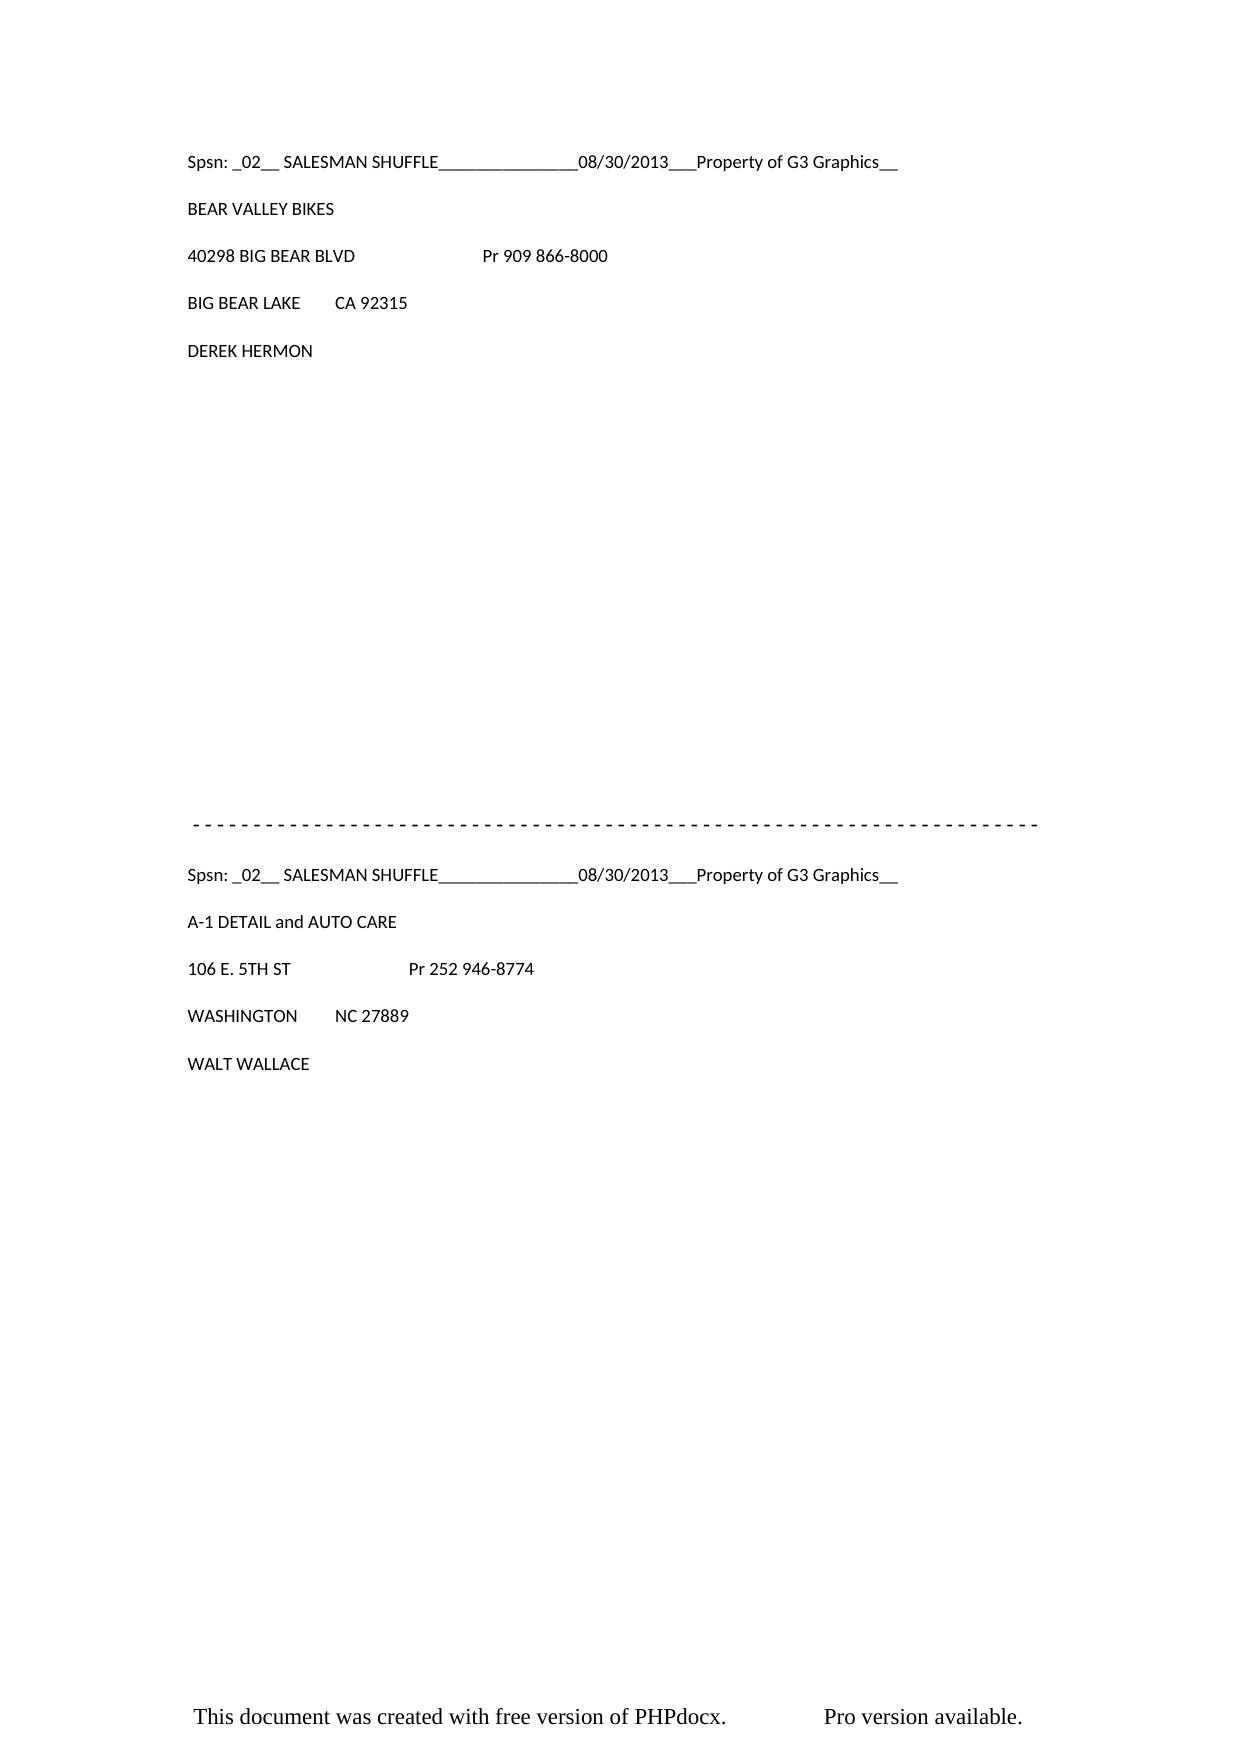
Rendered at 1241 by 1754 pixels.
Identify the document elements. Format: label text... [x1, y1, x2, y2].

text 40298 BIG BEAR BLVD Pr 909 866-8000 [187, 244, 1053, 267]
text Spsn: _02__ SALESMAN SHUFFLE_______________08/30/2013___Property of G3 Graphics__ [187, 863, 1053, 886]
text Spsn: _02__ SALESMAN SHUFFLE_______________08/30/2013___Property of G3 Graphics__ [187, 150, 1053, 173]
text WASHINGTON NC 27889 [187, 1005, 1053, 1028]
text 106 E. 5TH ST Pr 252 946-8774 [187, 957, 1053, 980]
text BEAR VALLEY BIKES [187, 197, 1053, 220]
text DEREK HERMON [187, 339, 1053, 362]
text WALT WALLACE [187, 1052, 1053, 1075]
text A-1 DETAIL and AUTO CARE [187, 910, 1053, 933]
text - - - - - - - - - - - - - - - - - - - - - - - - - - - - - - - - - - - - - - - - - - - - - - - - - - - - - - - - - - - - - - - - - - - - - - [187, 810, 1053, 838]
text BIG BEAR LAKE CA 92315 [187, 292, 1053, 314]
